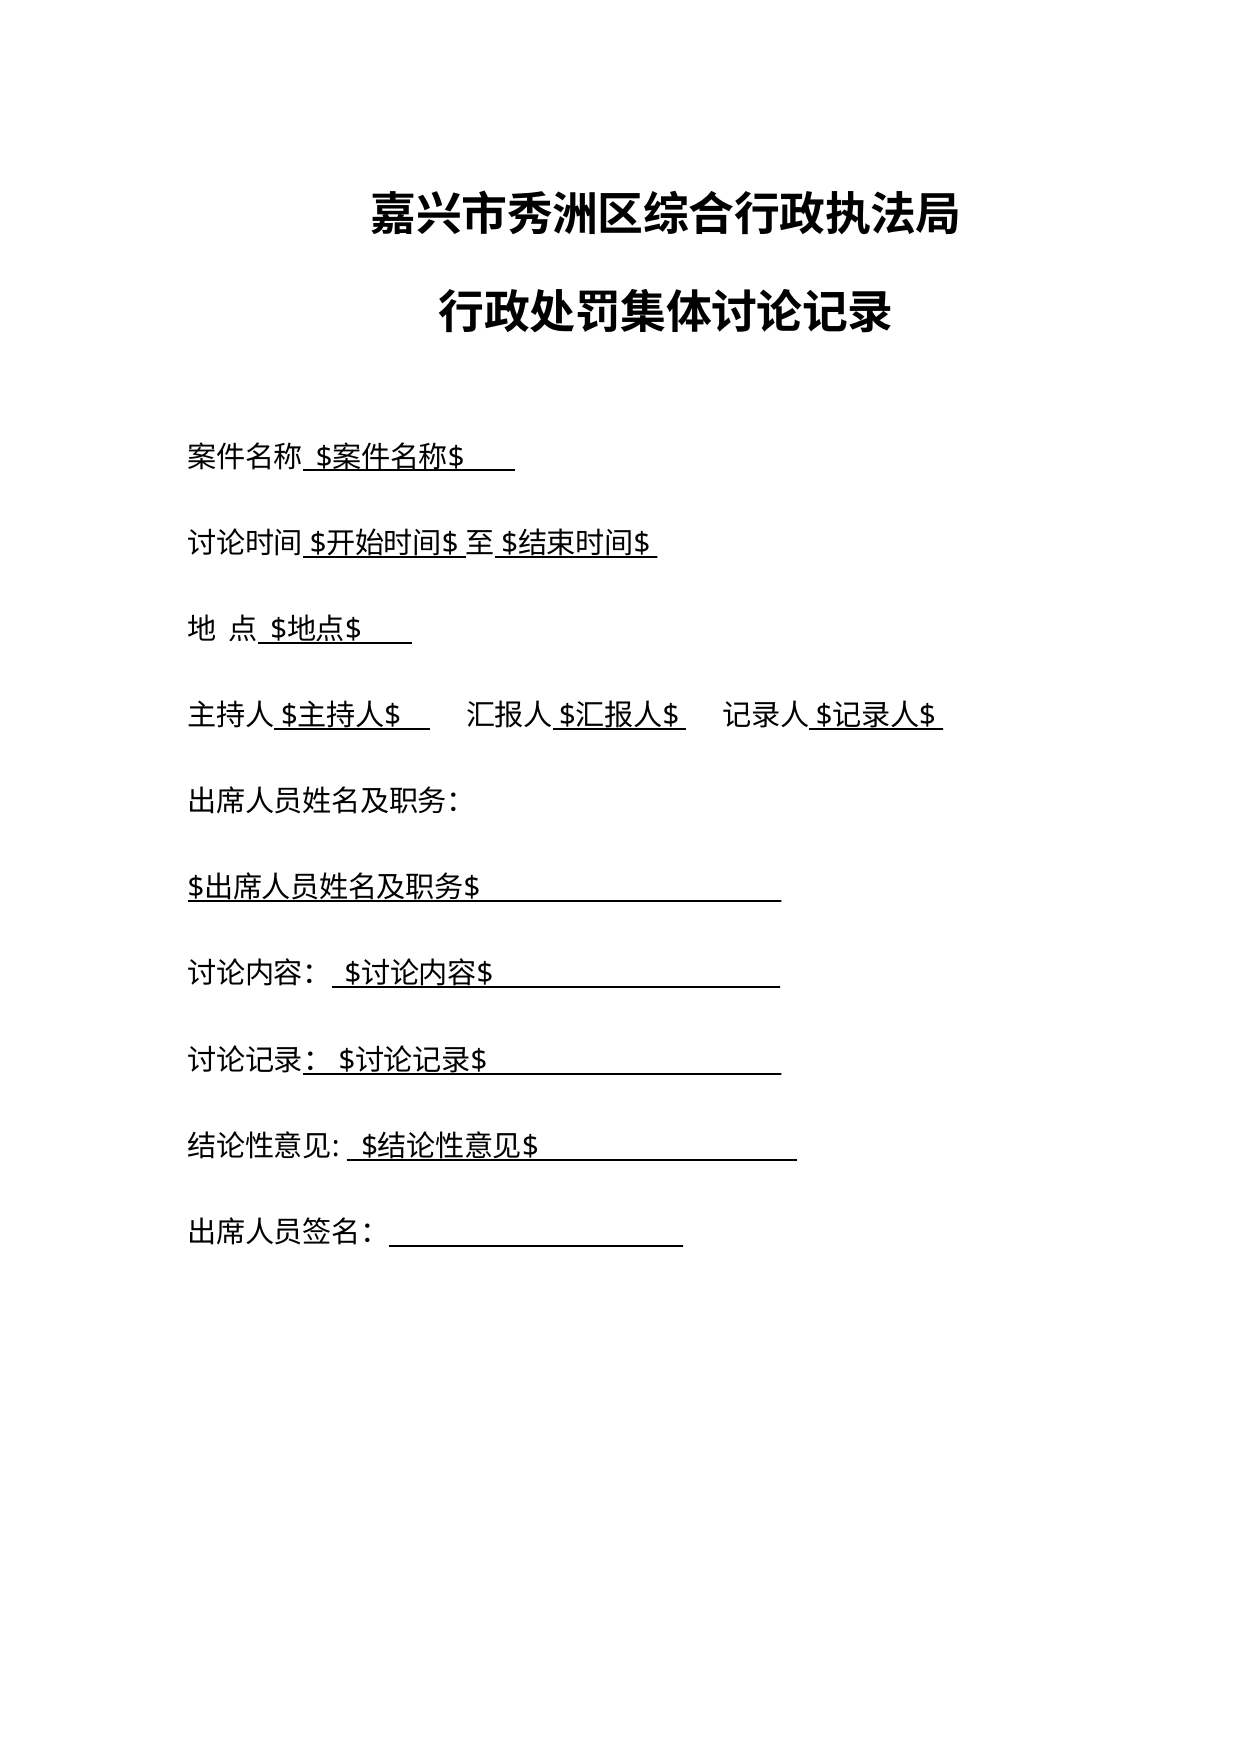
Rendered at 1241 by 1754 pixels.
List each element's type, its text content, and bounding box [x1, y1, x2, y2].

text 地 点 $地点$ [187, 594, 1053, 659]
text 结论性意见: $结论性意见$ [187, 1111, 1053, 1176]
text 出席人员姓名及职务： [187, 767, 1053, 832]
text 主持人 $主持人$ 汇报人 $汇报人$ 记录人 $记录人$ [187, 680, 1053, 745]
text 行政处罚集体讨论记录 [187, 259, 1053, 357]
text 出席人员签名： [187, 1197, 1053, 1262]
text 讨论内容： $讨论内容$ [187, 939, 1053, 1004]
text 讨论记录： $讨论记录$ [187, 1025, 1053, 1090]
text 嘉兴市秀洲区综合行政执法局 [187, 162, 1053, 259]
text $出席人员姓名及职务$ [187, 853, 1053, 918]
text 讨论时间 $开始时间$ 至 $结束时间$ [187, 508, 1053, 573]
text 案件名称 $案件名称$ [187, 422, 1053, 487]
